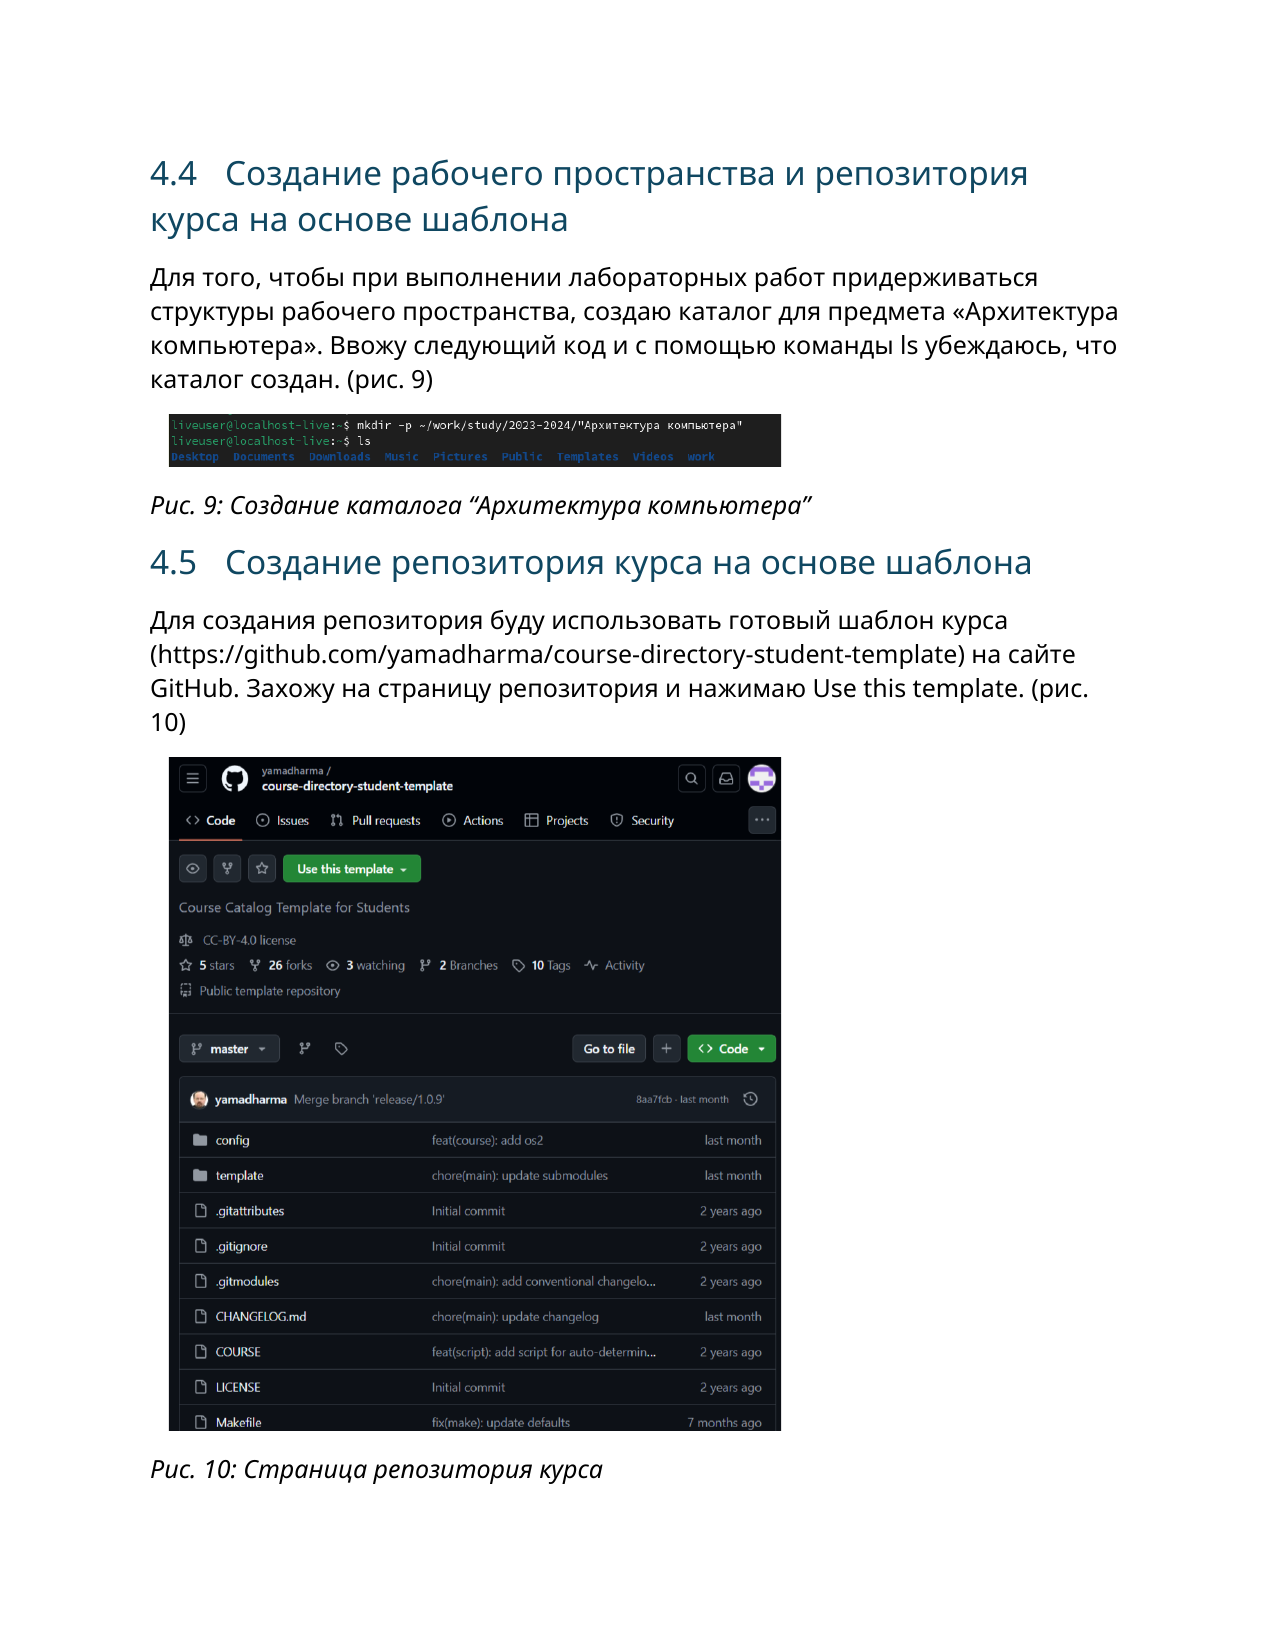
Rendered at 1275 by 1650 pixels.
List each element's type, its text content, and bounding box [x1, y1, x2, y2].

picture [168, 757, 782, 1431]
picture [168, 414, 782, 467]
subtitle 4.5 Создание репозитория курса на основе шаблона [150, 538, 1125, 584]
text Для того, чтобы при выполнении лабораторных работ придерживаться структуры рабочего пространства, создаю каталог для предмета «Архитектура компьютера». Ввожу следующий код и с помощью команды ls убеждаюсь, что каталог создан. (рис. 9) [150, 259, 1125, 396]
text Рис. 10: Страница репозитория курса [150, 1452, 1125, 1486]
text Рис. 9: Создание каталога “Архитектура компьютера” [150, 488, 1125, 522]
subtitle 4.4 Создание рабочего пространства и репозитория курса на основе шаблона [150, 150, 1125, 241]
text Для создания репозитория буду использовать готовый шаблон курса (https://github.com/yamadharma/course-directory-student-template) на сайте GitHub. Захожу на страницу репозитория и нажимаю Use this template. (рис. 10) [150, 603, 1125, 739]
